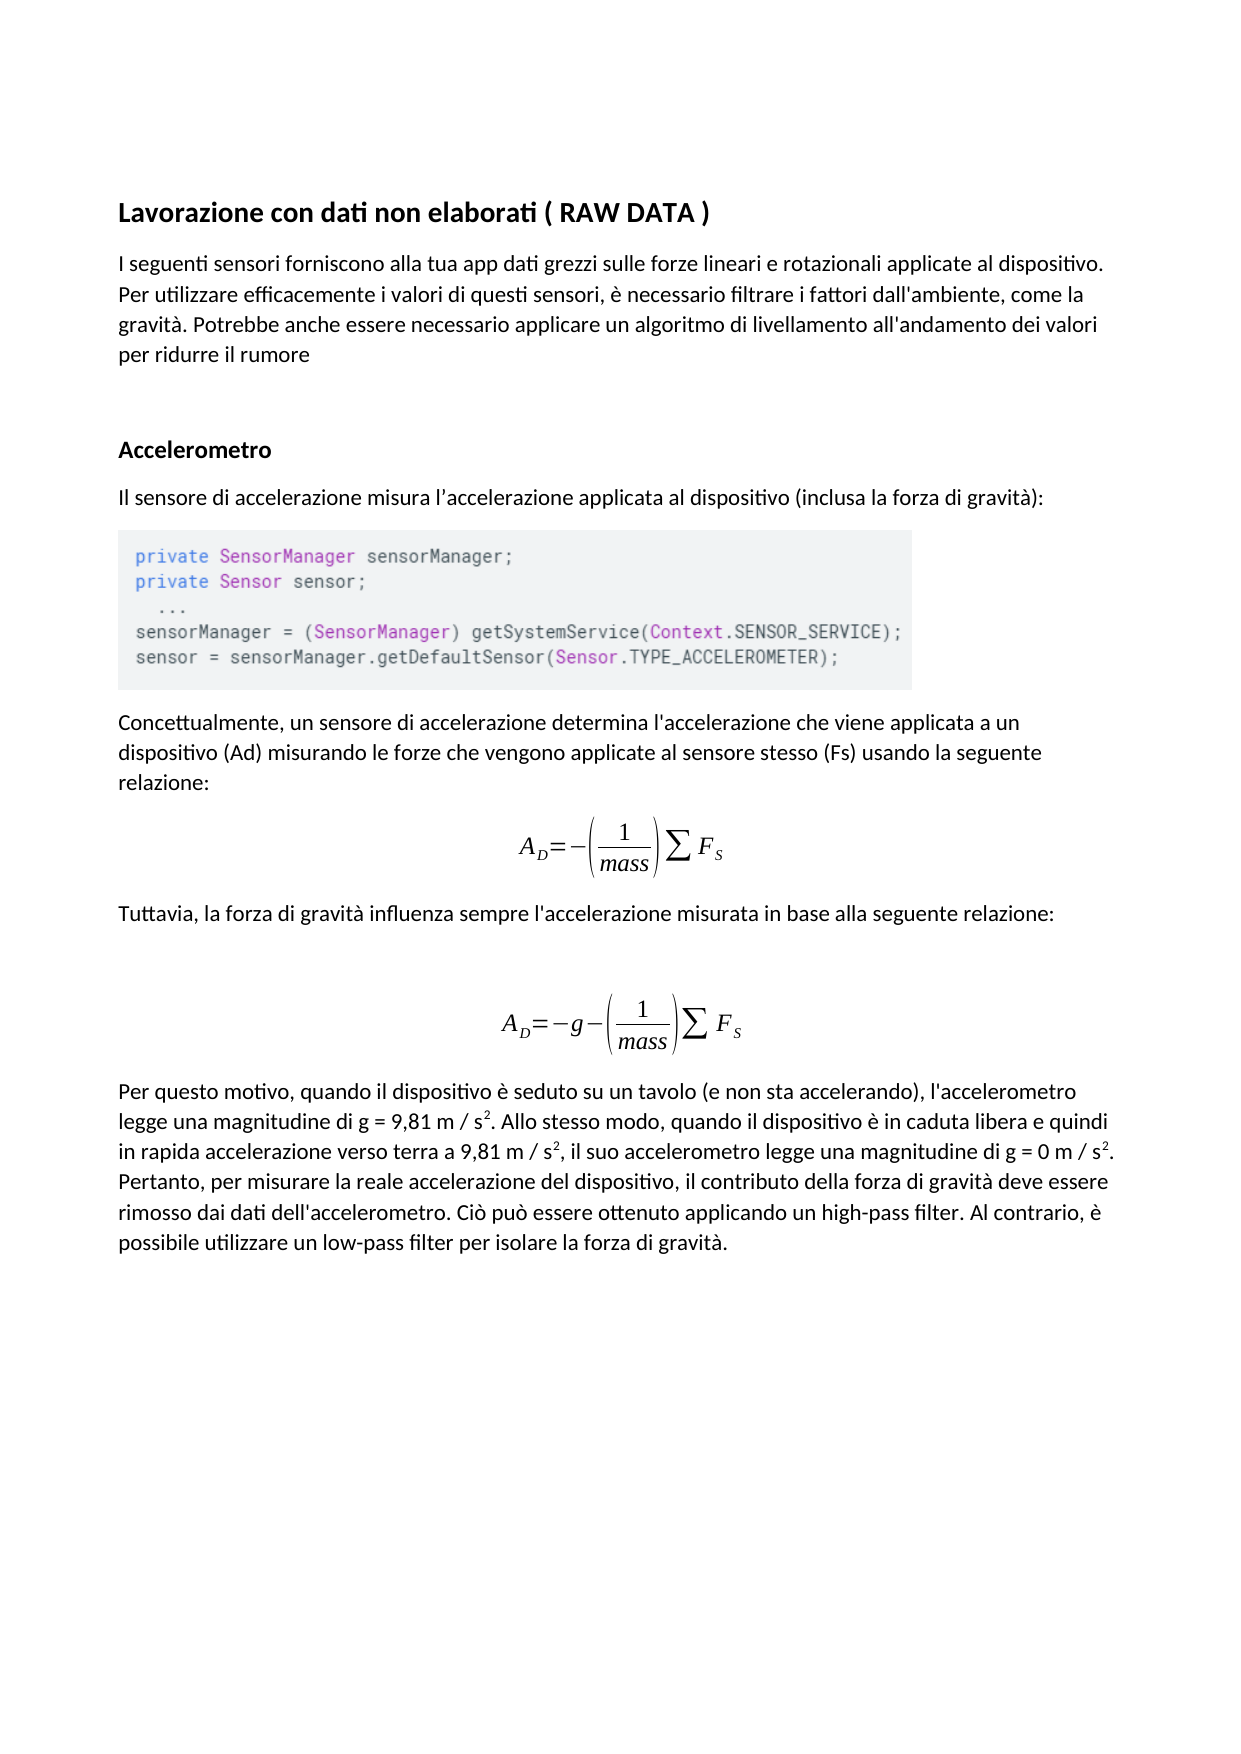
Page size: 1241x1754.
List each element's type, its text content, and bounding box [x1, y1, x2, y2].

text Per questo motivo, quando il dispositivo è seduto su un tavolo (e non sta accelerando), l'accelerometro legge una magnitudine di g = 9,81 m / s2. Allo stesso modo, quando il dispositivo è in caduta libera e quindi in rapida accelerazione verso terra a 9,81 m / s2, il suo accelerometro legge una magnitudine di g = 0 m / s2. Pertanto, per misurare la reale accelerazione del dispositivo, il contributo della forza di gravità deve essere rimosso dai dati dell'accelerometro. Ciò può essere ottenuto applicando un high-pass filter. Al contrario, è possibile utilizzare un low-pass filter per isolare la forza di gravità. [118, 1077, 1122, 1256]
text Lavorazione con dati non elaborati ( RAW DATA ) [118, 194, 1122, 230]
text Il sensore di accelerazione misura l’accelerazione applicata al dispositivo (inclusa la forza di gravità): [118, 483, 1122, 512]
text I seguenti sensori forniscono alla tua app dati grezzi sulle forze lineari e rotazionali applicate al dispositivo. Per utilizzare efficacemente i valori di questi sensori, è necessario filtrare i fattori dall'ambiente, come la gravità. Potrebbe anche essere necessario applicare un algoritmo di livellamento all'andamento dei valori per ridurre il rumore [118, 249, 1122, 368]
text Accelerometro [118, 434, 1122, 464]
text Tuttavia, la forza di gravità influenza sempre l'accelerazione misurata in base alla seguente relazione: [118, 899, 1122, 927]
picture [118, 530, 912, 690]
text Concettualmente, un sensore di accelerazione determina l'accelerazione che viene applicata a un dispositivo (Ad) misurando le forze che vengono applicate al sensore stesso (Fs) usando la seguente relazione: [118, 708, 1122, 796]
